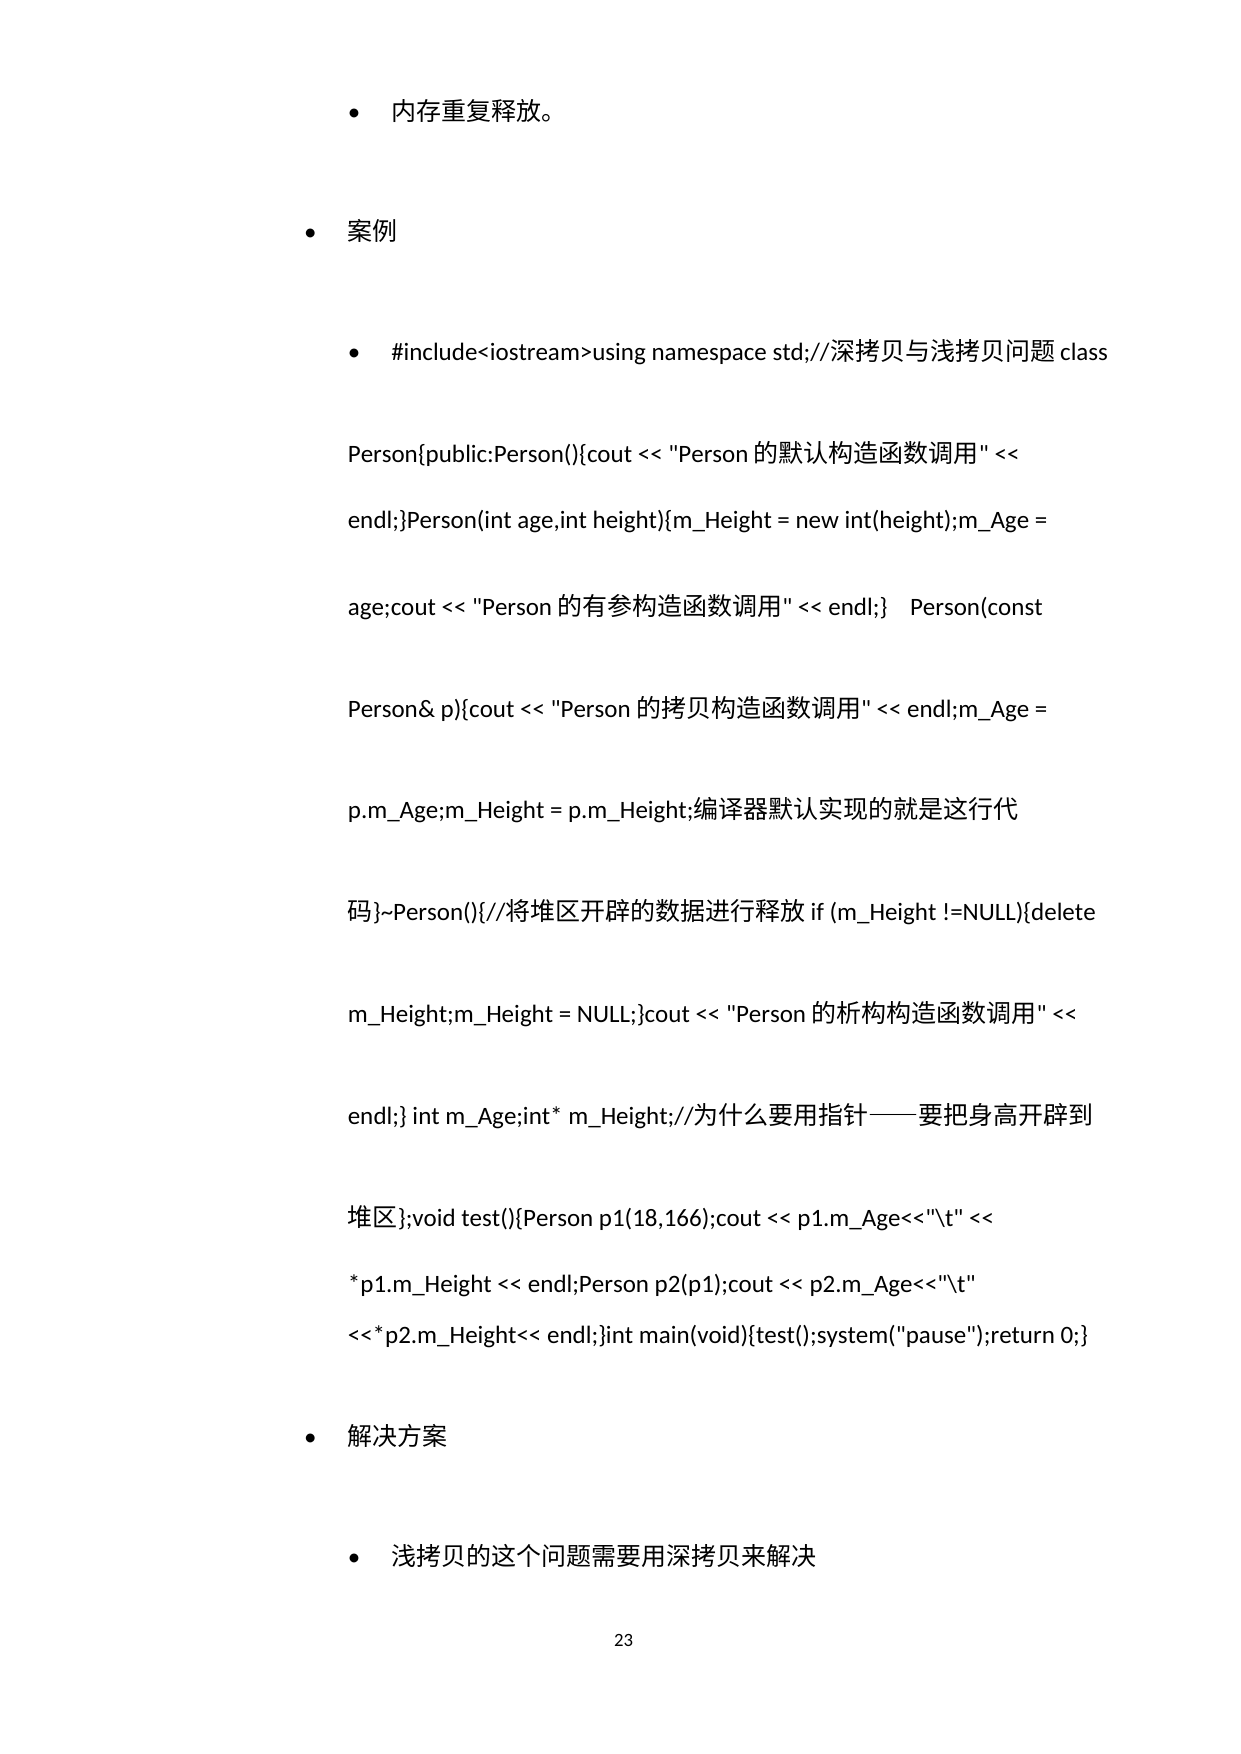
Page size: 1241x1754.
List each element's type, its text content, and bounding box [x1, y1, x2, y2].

text • #include<iostream>using namespace std;//深拷贝与浅拷贝问题class Person{public:Person(){cout << "Person的默认构造函数调用" << endl;}Person(int age,int height){m_Height = new int(height);m_Age = age;cout << "Person的有参构造函数调用" << endl;} Person(const Person& p){cout << "Person的拷贝构造函数调用" << endl;m_Age = p.m_Age;m_Height = p.m_Height;编译器默认实现的就是这行代码}~Person(){//将堆区开辟的数据进行释放if (m_Height !=NULL){delete m_Height;m_Height = NULL;}cout << "Person的析构构造函数调用" << endl;} int m_Age;int* m_Height;//为什么要用指针——要把身高开辟到堆区};void test(){Person p1(18,166);cout << p1.m_Age<<"\t" << *p1.m_Height << endl;Person p2(p1);cout << p2.m_Age<<"\t" <<*p2.m_Height<< endl;}int main(void){test();system("pause");return 0;} [348, 316, 1118, 1351]
text • 解决方案 [304, 1401, 1118, 1468]
text • 浅拷贝的这个问题需要用深拷贝来解决 [348, 1521, 1118, 1588]
text • 内存重复释放。 [348, 76, 1118, 144]
text • 案例 [304, 196, 1118, 264]
